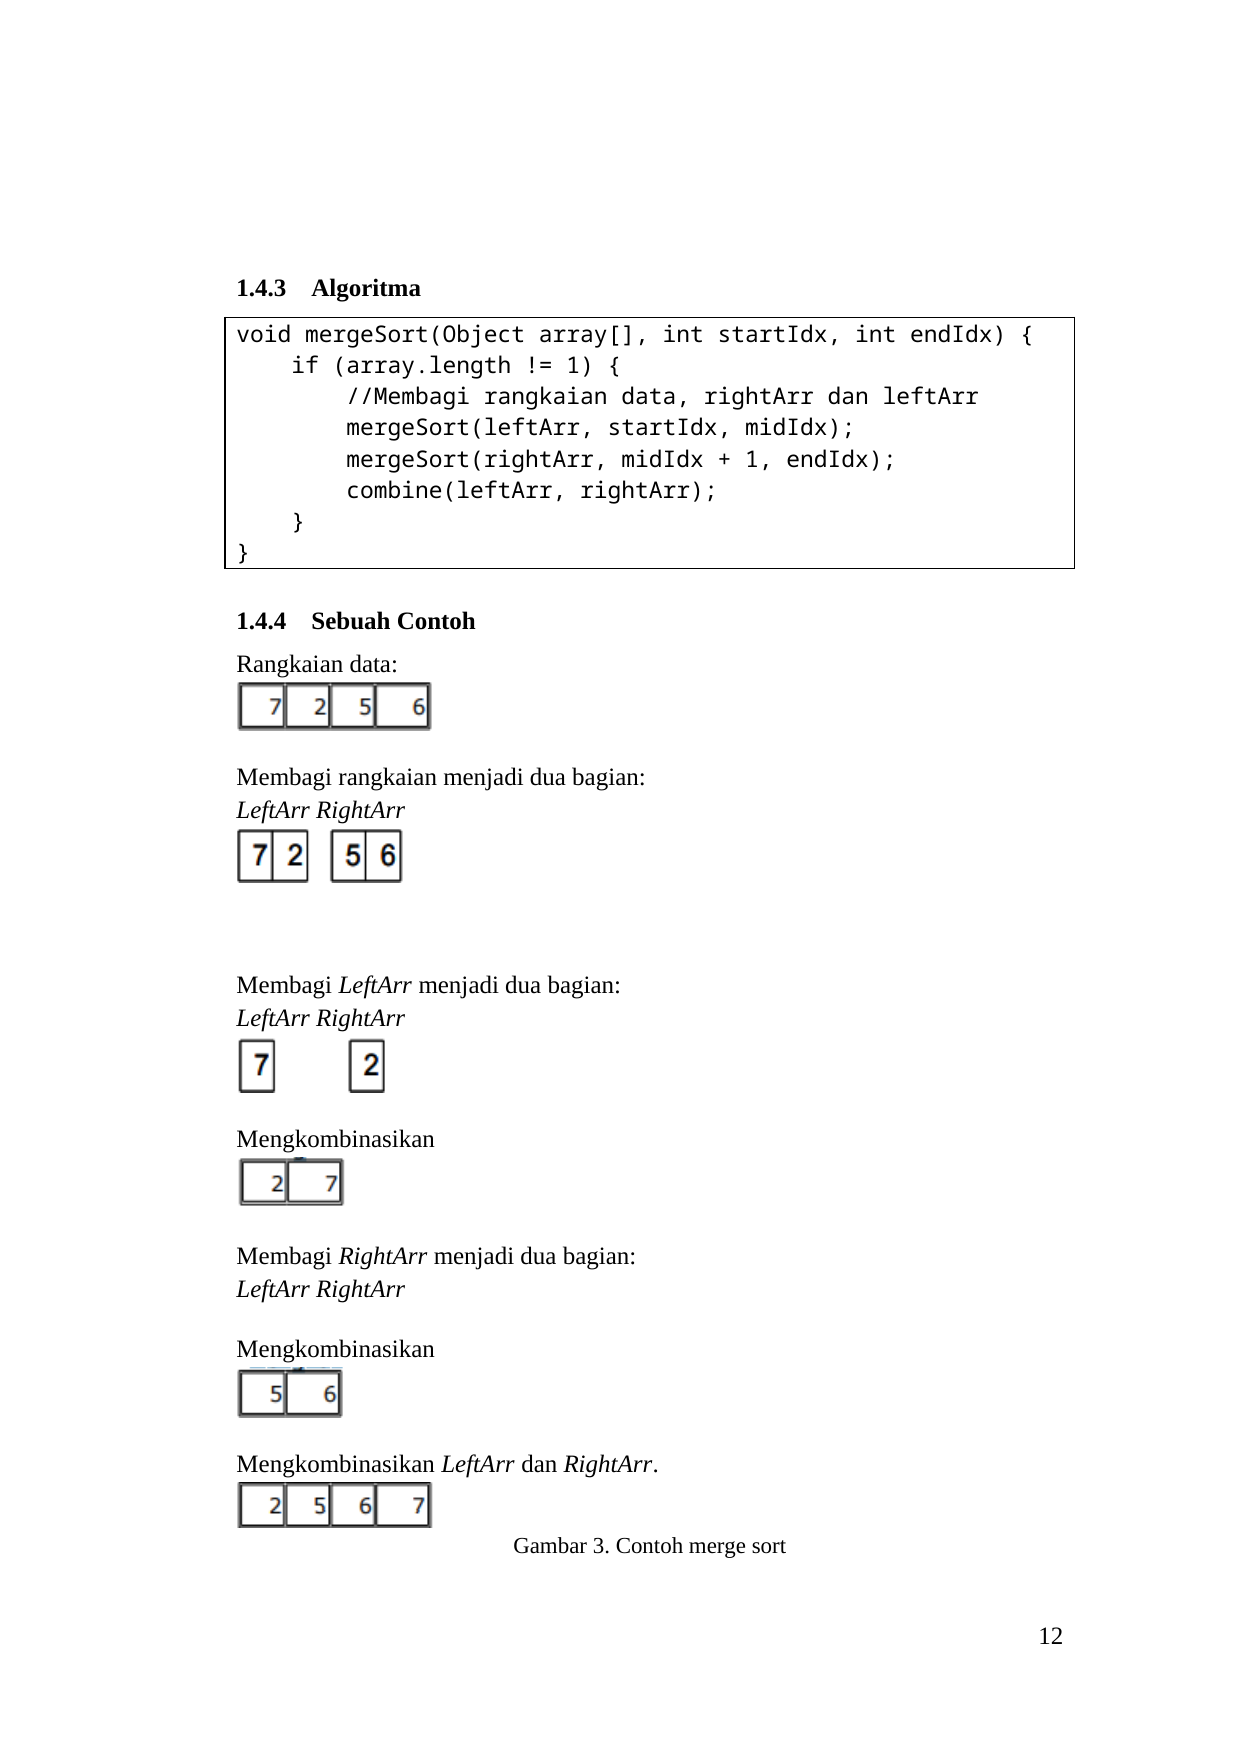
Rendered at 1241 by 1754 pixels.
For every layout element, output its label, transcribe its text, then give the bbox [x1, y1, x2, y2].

text Membagi LeftArr menjadi dua bagian: [236, 970, 1063, 999]
picture [236, 1036, 388, 1093]
text Mengkombinasikan LeftArr dan RightArr. [236, 1449, 1063, 1478]
subtitle Sebuah Contoh [236, 606, 1063, 634]
text LeftArr RightArr [236, 1003, 1063, 1032]
table_header void mergeSort(Object array[], int startIdx, int endIdx) { if (array.length != 1) { //Membagi rangkaian data, rightArr dan leftArr mergeSort(leftArr, startIdx, midIdx); mergeSort(rightArr, midIdx + 1, endIdx); combine(leftArr, rightArr); } } [226, 318, 1074, 568]
text Mengkombinasikan [236, 1334, 1063, 1363]
picture [236, 682, 435, 731]
picture [236, 1157, 349, 1209]
text LeftArr RightArr [236, 795, 1063, 824]
text Membagi RightArr menjadi dua bagian: [236, 1241, 1063, 1269]
text LeftArr RightArr [236, 1274, 1063, 1302]
picture [236, 828, 406, 883]
text Rangkaian data: [236, 649, 1063, 678]
picture [236, 1367, 343, 1418]
text Mengkombinasikan [236, 1124, 1063, 1153]
text Membagi rangkaian menjadi dua bagian: [236, 762, 1063, 791]
text Gambar 3. Contoh merge sort [236, 1532, 1063, 1558]
subtitle Algoritma [236, 273, 1063, 302]
picture [236, 1482, 434, 1528]
